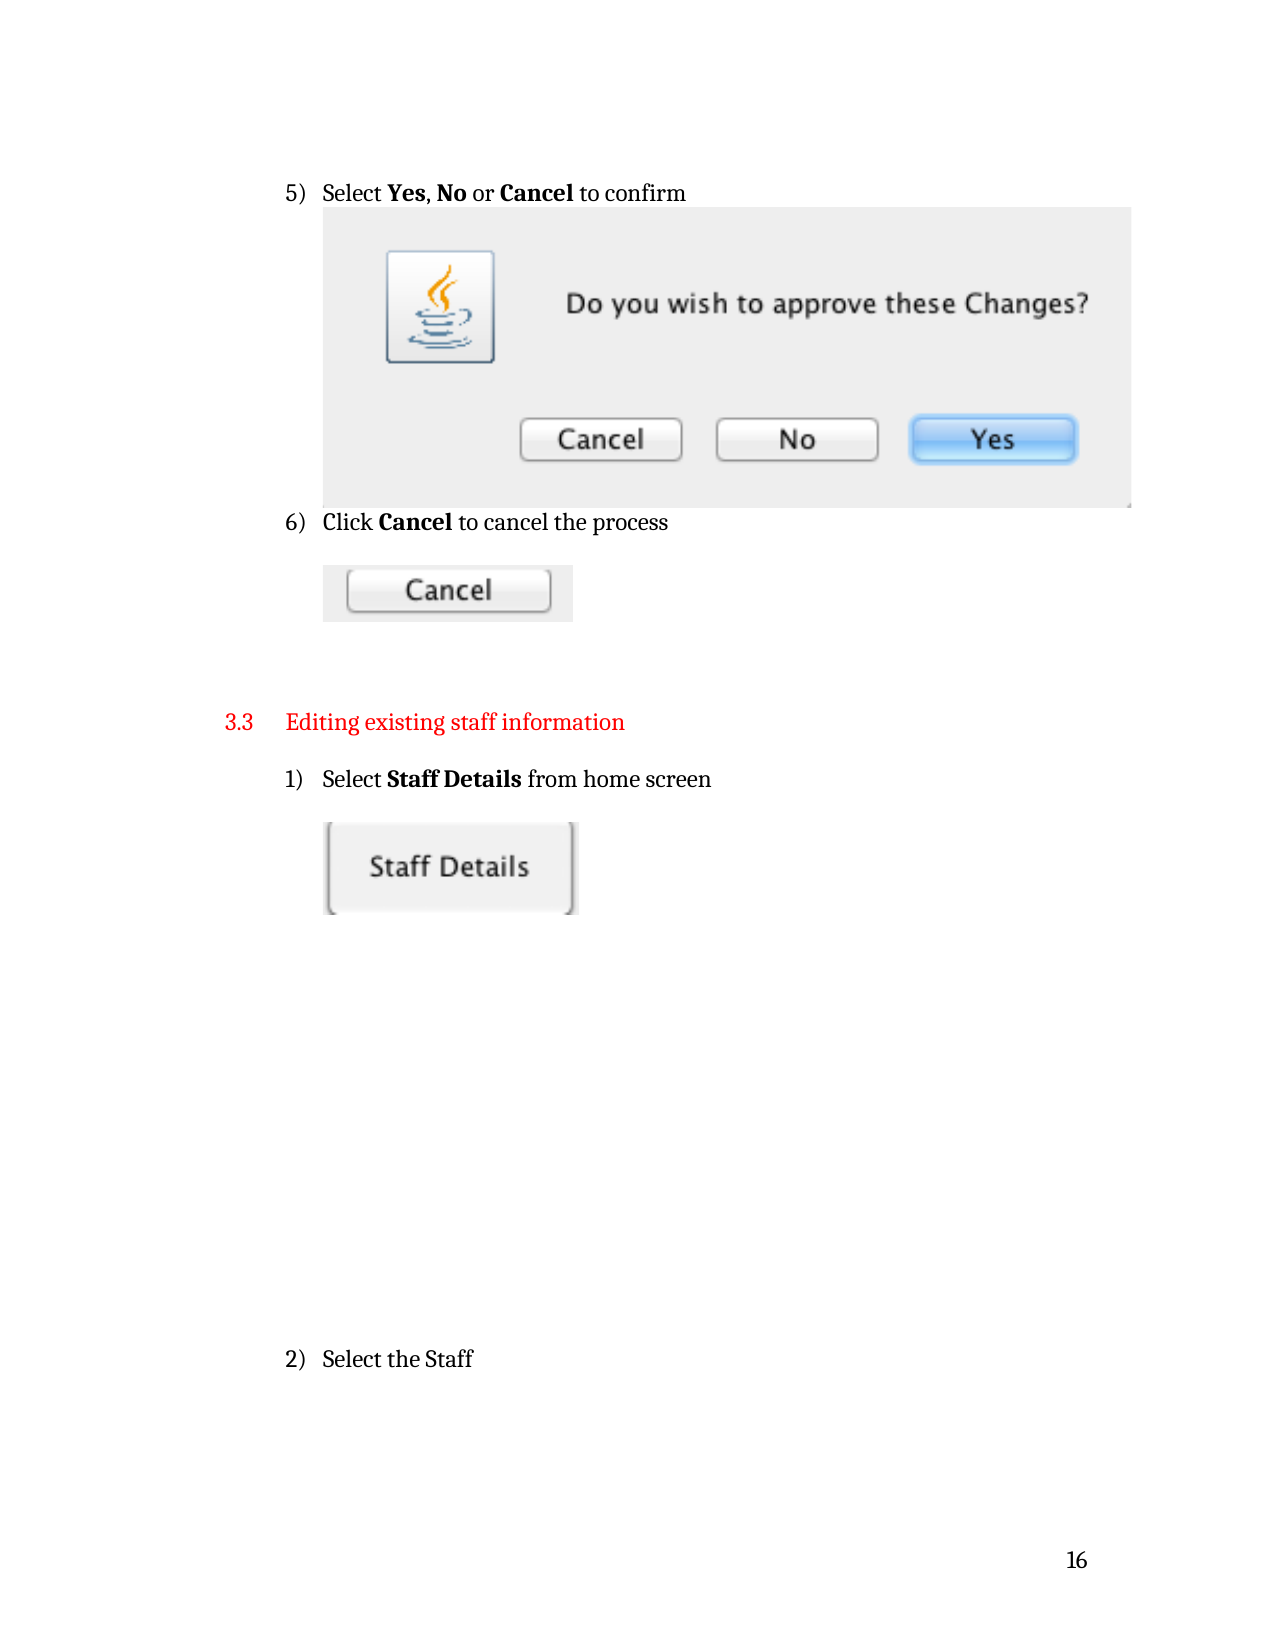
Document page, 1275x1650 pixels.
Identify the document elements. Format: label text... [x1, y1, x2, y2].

picture [322, 565, 573, 622]
list Editing existing staff information [225, 707, 1087, 736]
list Select Yes, No or Cancel to confirm [285, 179, 1087, 207]
list Select the Staff [285, 1345, 1087, 1374]
picture [322, 822, 580, 915]
list Select Staff Details from home screen [285, 765, 1087, 794]
list Click Cancel to cancel the process [285, 507, 1087, 536]
picture [322, 207, 1132, 508]
